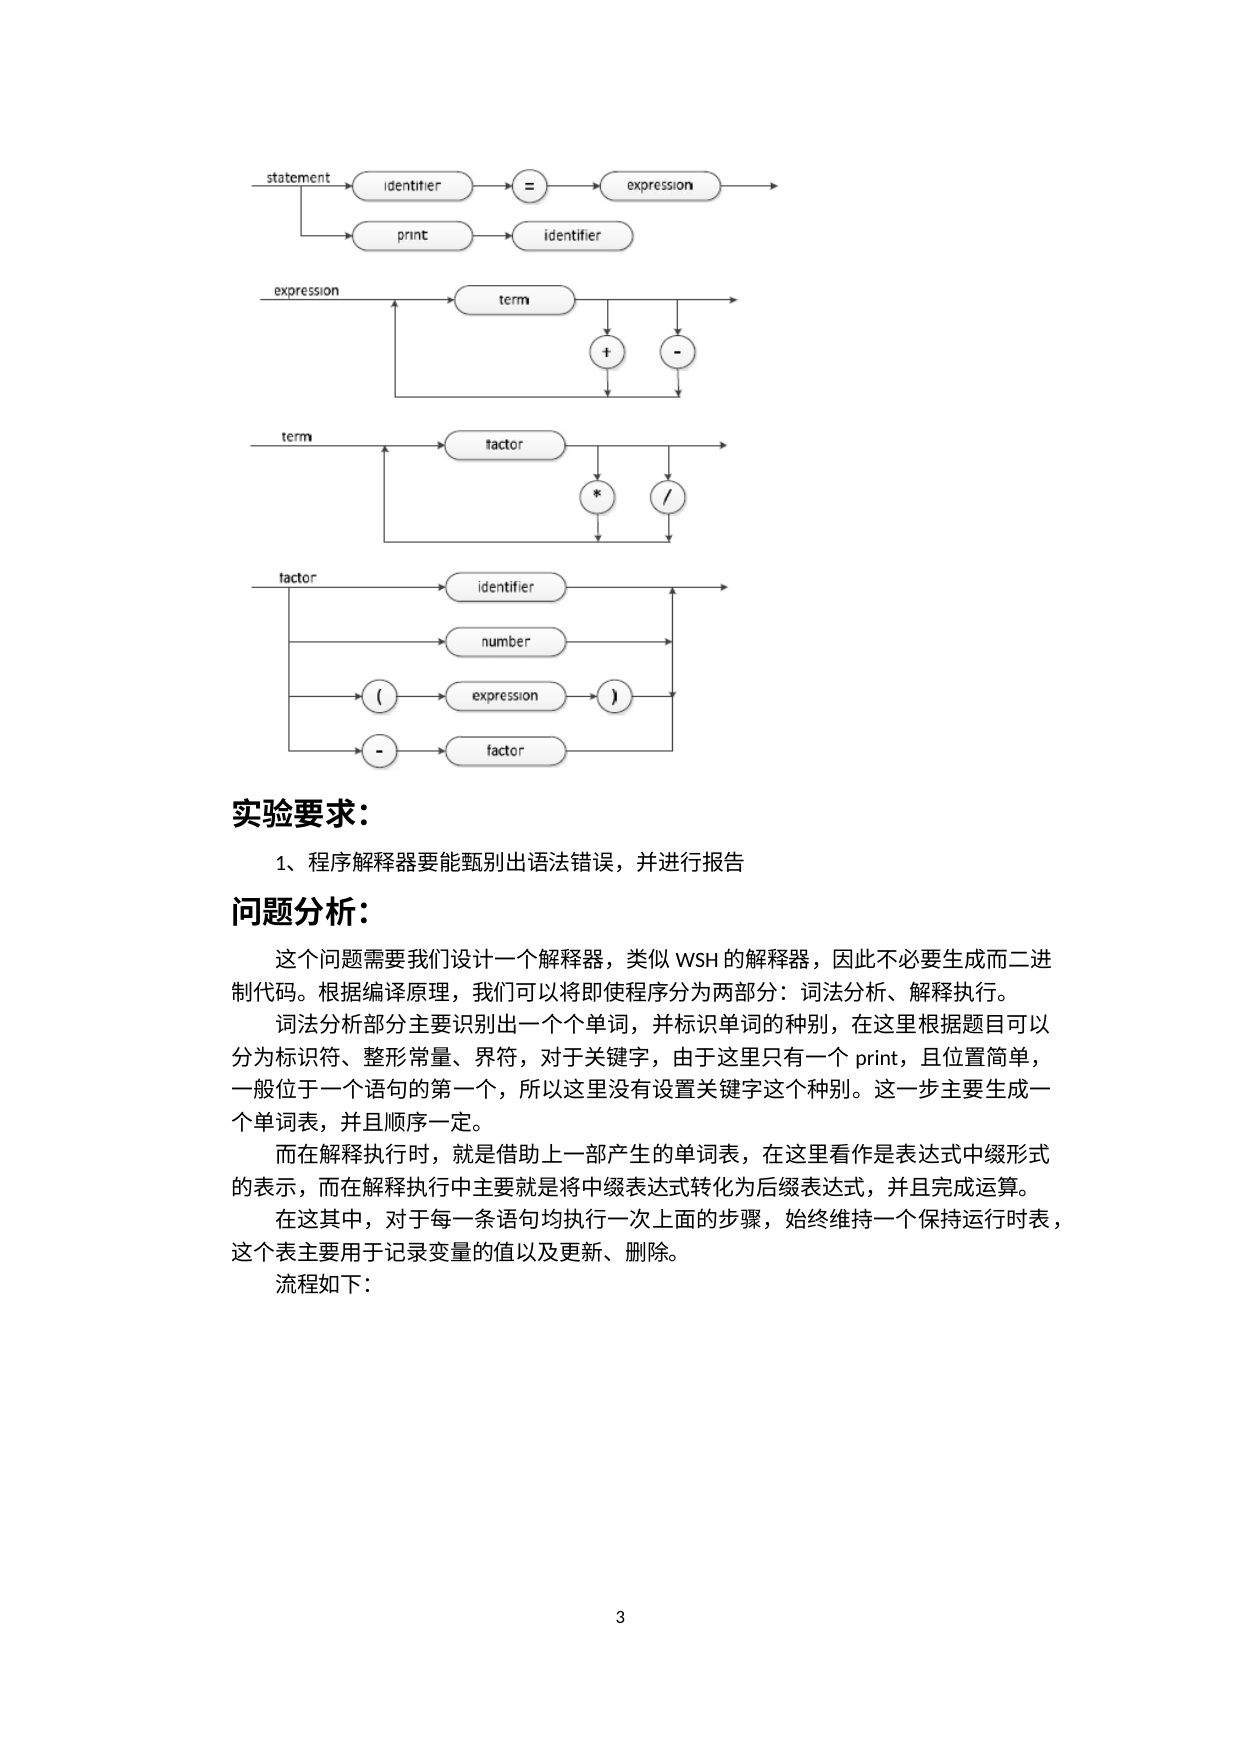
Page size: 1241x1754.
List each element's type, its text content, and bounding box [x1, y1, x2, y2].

list 问题分析： [231, 877, 1053, 942]
text 这个问题需要我们设计一个解释器，类似WSH的解释器，因此不必要生成而二进制代码。根据编译原理，我们可以将即使程序分为两部分：词法分析、解释执行。 [231, 942, 1053, 1007]
text 在这其中，对于每一条语句均执行一次上面的步骤，始终维持一个保持运行时表，这个表主要用于记录变量的值以及更新、删除。 [231, 1202, 1053, 1267]
text 而在解释执行时，就是借助上一部产生的单词表，在这里看作是表达式中缀形式的表示，而在解释执行中主要就是将中缀表达式转化为后缀表达式，并且完成运算。 [231, 1137, 1053, 1202]
list 实验要求： [231, 779, 1053, 844]
text 词法分析部分主要识别出一个个单词，并标识单词的种别，在这里根据题目可以分为标识符、整形常量、界符，对于关键字，由于这里只有一个print，且位置简单，一般位于一个语句的第一个，所以这里没有设置关键字这个种别。这一步主要生成一个单词表，并且顺序一定。 [231, 1007, 1053, 1137]
picture [231, 162, 799, 776]
list 1、程序解释器要能甄别出语法错误，并进行报告 [231, 844, 1053, 877]
text 流程如下： [231, 1267, 1053, 1299]
